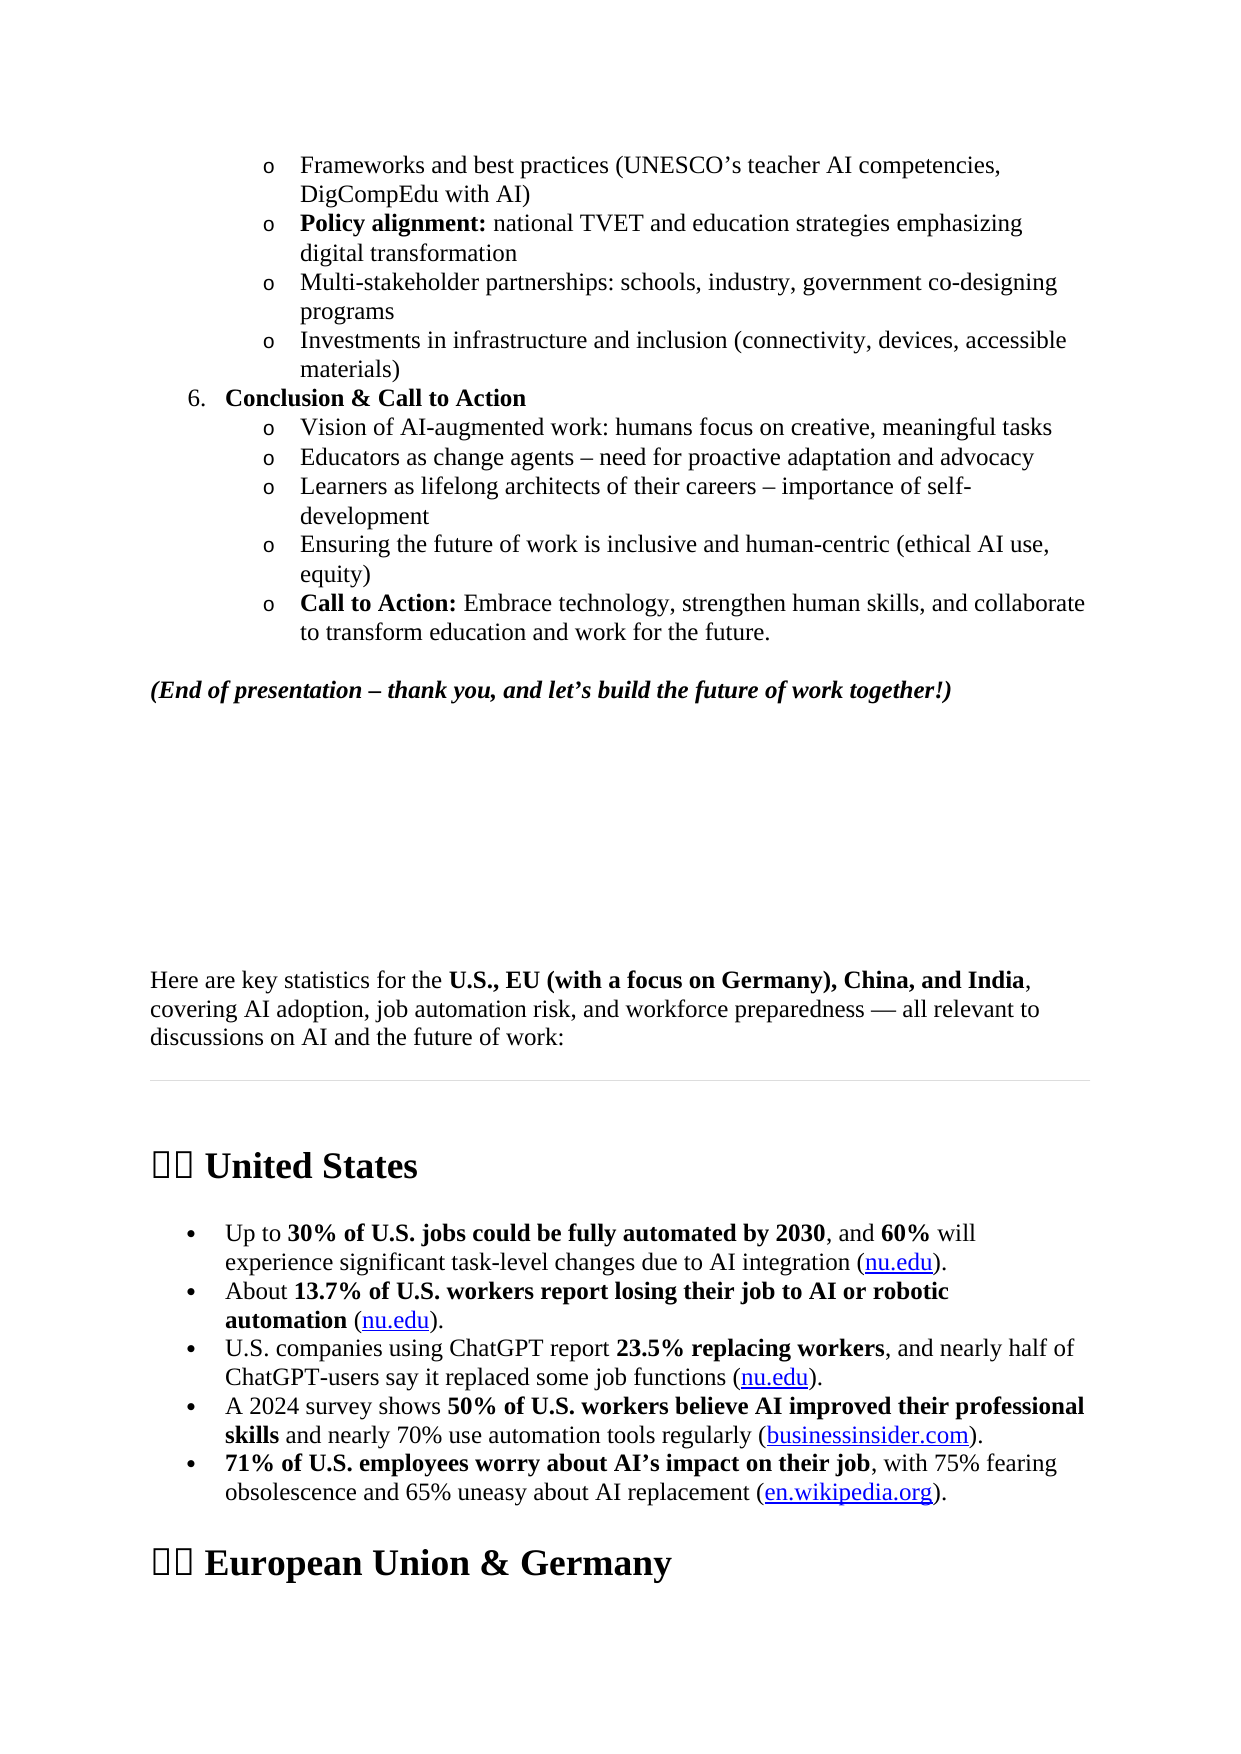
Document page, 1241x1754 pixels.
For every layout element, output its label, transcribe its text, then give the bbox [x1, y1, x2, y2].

list Ensuring the future of work is inclusive and human-centric (ethical AI use, equity) [262, 529, 1090, 588]
text 🇺🇸 United States [150, 1138, 1090, 1189]
list 71% of U.S. employees worry about AI’s impact on their job, with 75% fearing obsolescence and 65% uneasy about AI replacement (en.wikipedia.org). [187, 1448, 1090, 1506]
list Educators as change agents – need for proactive adaptation and advocacy [262, 442, 1090, 471]
list Call to Action: Embrace technology, strengthen human skills, and collaborate to transform education and work for the future. [262, 588, 1090, 646]
list Vision of AI-augmented work: humans focus on creative, meaningful tasks [262, 412, 1090, 442]
list Up to 30% of U.S. jobs could be fully automated by 2030, and 60% will experience significant task-level changes due to AI integration (nu.edu). [187, 1218, 1090, 1276]
text 🇪🇺 European Union & Germany [150, 1535, 1090, 1586]
list Multi-stakeholder partnerships: schools, industry, government co-designing programs [262, 267, 1090, 325]
list Frameworks and best practices (UNESCO’s teacher AI competencies, DigCompEdu with AI) [262, 150, 1090, 208]
list About 13.7% of U.S. workers report losing their job to AI or robotic automation (nu.edu). [187, 1276, 1090, 1333]
list Learners as lifelong architects of their careers – importance of self-development [262, 471, 1090, 529]
list U.S. companies using ChatGPT report 23.5% replacing workers, and nearly half of ChatGPT-users say it replaced some job functions (nu.edu). [187, 1333, 1090, 1391]
list Policy alignment: national TVET and education strategies emphasizing digital transformation [262, 208, 1090, 267]
text (End of presentation – thank you, and let’s build the future of work together!) [150, 675, 1090, 704]
list Investments in infrastructure and inclusion (connectivity, devices, accessible materials) [262, 325, 1090, 383]
list Conclusion & Call to Action [187, 383, 1090, 412]
text Here are key statistics for the U.S., EU (with a focus on Germany), China, and India, covering AI adoption, job automation risk, and workforce preparedness — all relevant to discussions on AI and the future of work: [150, 965, 1090, 1051]
list A 2024 survey shows 50% of U.S. workers believe AI improved their professional skills and nearly 70% use automation tools regularly (businessinsider.com). [187, 1391, 1090, 1448]
